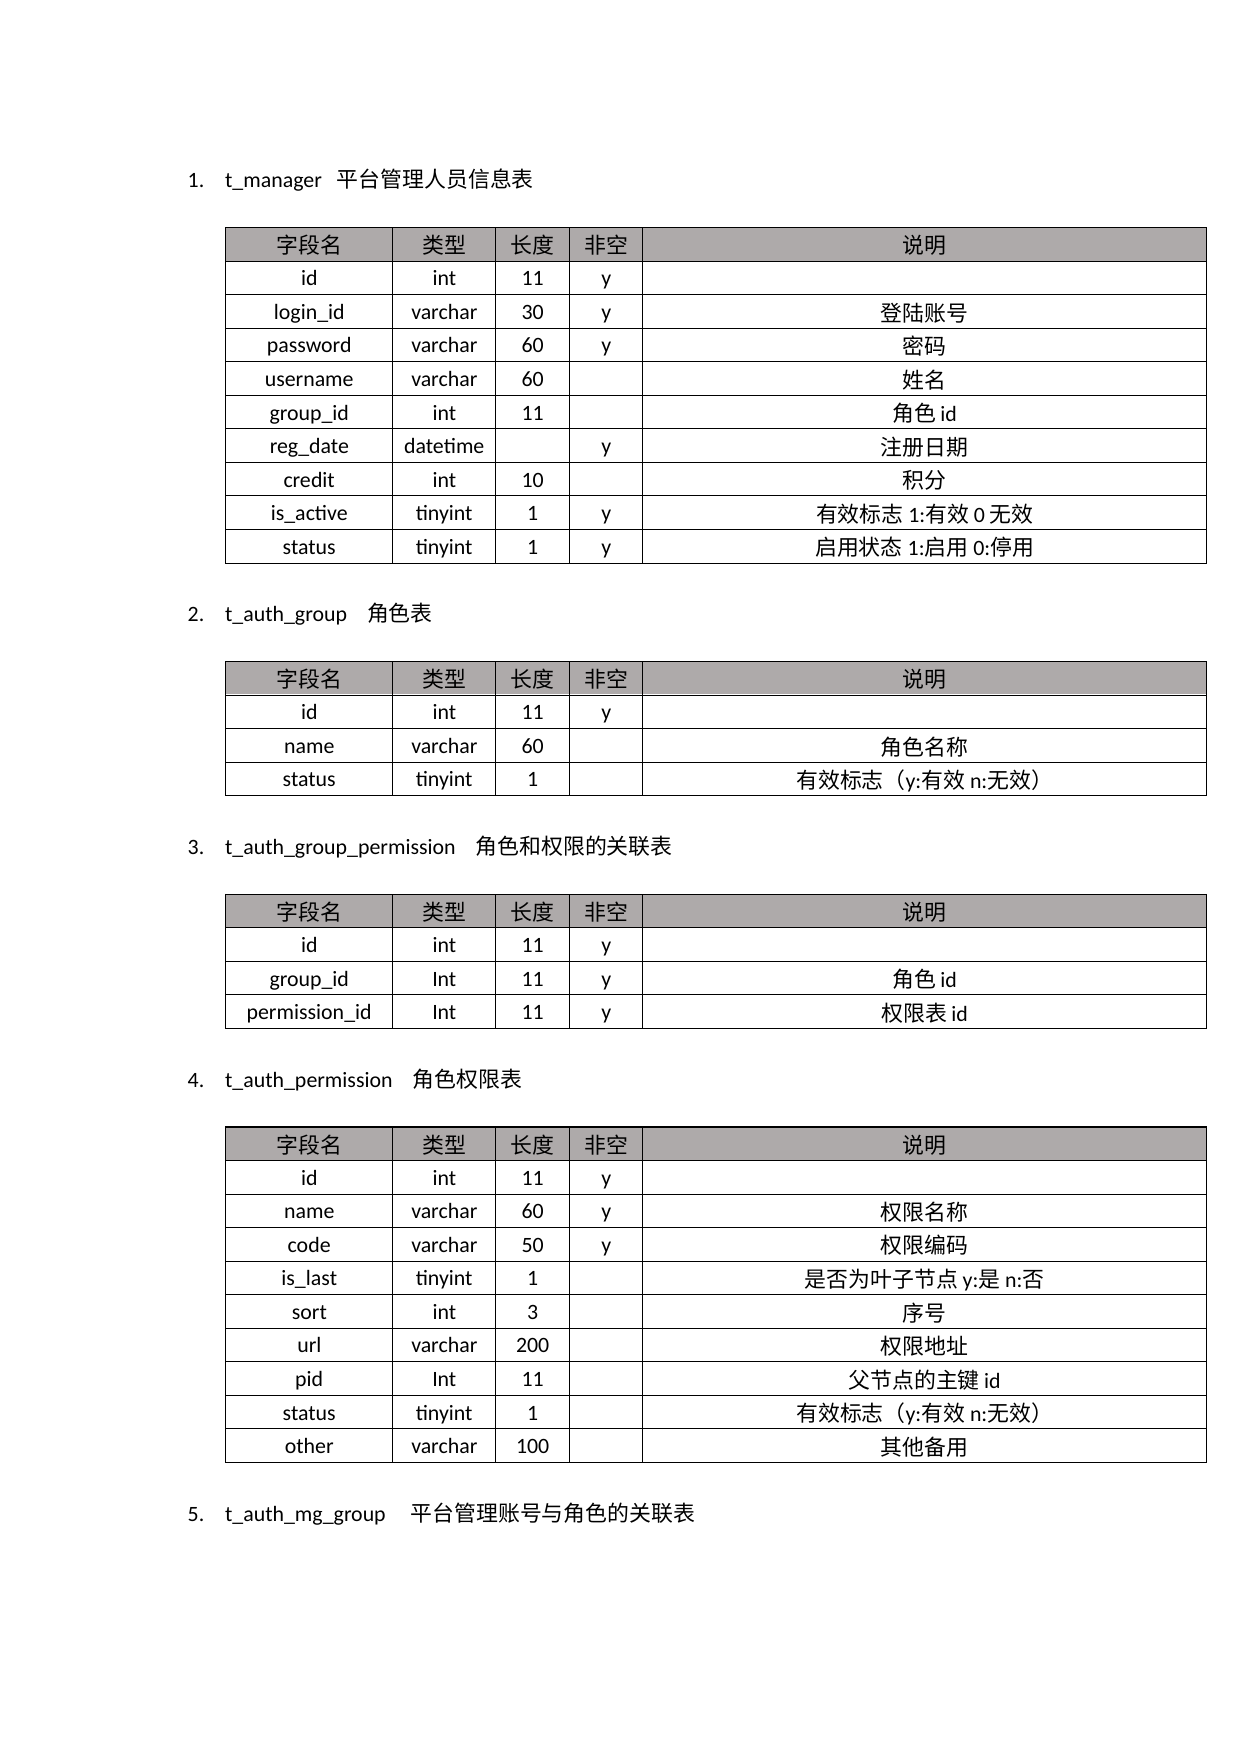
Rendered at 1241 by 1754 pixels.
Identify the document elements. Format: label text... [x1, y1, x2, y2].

table_cell [570, 1429, 642, 1462]
list t_auth_mg_group 平台管理账号与角色的关联表 [187, 1495, 1053, 1528]
table_cell y [570, 1195, 642, 1227]
table_cell 1 [496, 530, 569, 562]
table_header 类型 [393, 662, 495, 694]
table_cell 注册日期 [643, 429, 1206, 462]
table_cell 11 [496, 1362, 569, 1395]
table_cell varchar [393, 1228, 495, 1261]
table_cell 60 [496, 362, 569, 395]
table_cell group_id [226, 962, 392, 994]
table_cell y [570, 429, 642, 462]
table_cell [570, 729, 642, 762]
table_cell [643, 1161, 1206, 1193]
table_cell Int [393, 962, 495, 994]
table_cell y [570, 962, 642, 994]
table_cell varchar [393, 1329, 495, 1361]
table_cell name [226, 729, 392, 762]
table_cell sort [226, 1295, 392, 1328]
list t_auth_group_permission 角色和权限的关联表 [187, 829, 1053, 861]
table_cell [643, 928, 1206, 961]
table_cell credit [226, 463, 392, 495]
table_cell varchar [393, 729, 495, 762]
table_header 长度 [496, 228, 569, 261]
table_header 非空 [570, 895, 642, 927]
table_cell int [393, 262, 495, 294]
table_cell [570, 1362, 642, 1395]
table_cell Int [393, 1362, 495, 1395]
table_cell [570, 1329, 642, 1361]
table_cell 11 [496, 696, 569, 728]
table_cell y [570, 530, 642, 562]
table_cell 100 [496, 1429, 569, 1462]
table_cell 1 [496, 1396, 569, 1428]
table_cell id [226, 928, 392, 961]
table_cell code [226, 1228, 392, 1261]
table_header 非空 [570, 1128, 642, 1160]
table_cell pid [226, 1362, 392, 1395]
table_cell 1 [496, 763, 569, 795]
table_cell 权限地址 [643, 1329, 1206, 1361]
table_cell y [570, 696, 642, 728]
table_cell 角色名称 [643, 729, 1206, 762]
table_cell y [570, 1228, 642, 1261]
table_cell 密码 [643, 329, 1206, 361]
table_header 非空 [570, 662, 642, 694]
table_cell 有效标志（y:有效 n:无效） [643, 1396, 1206, 1428]
table_cell [570, 1262, 642, 1294]
table_cell [570, 362, 642, 395]
table_header 类型 [393, 895, 495, 927]
table_cell [643, 262, 1206, 294]
table_cell 11 [496, 928, 569, 961]
table_cell 30 [496, 295, 569, 328]
list t_auth_permission 角色权限表 [187, 1061, 1053, 1094]
table_cell y [570, 928, 642, 961]
table_cell 1 [496, 496, 569, 529]
table_cell int [393, 396, 495, 428]
table_header 类型 [393, 228, 495, 261]
table_cell id [226, 696, 392, 728]
table_cell int [393, 928, 495, 961]
list t_manager 平台管理人员信息表 [187, 162, 1053, 194]
table_cell tinyint [393, 763, 495, 795]
table_header 长度 [496, 895, 569, 927]
table_cell 权限编码 [643, 1228, 1206, 1261]
table_cell int [393, 463, 495, 495]
table_cell tinyint [393, 496, 495, 529]
table_cell username [226, 362, 392, 395]
table_header 非空 [570, 228, 642, 261]
table_cell url [226, 1329, 392, 1361]
table_cell y [570, 329, 642, 361]
table_cell 1 [496, 1262, 569, 1294]
table_cell login_id [226, 295, 392, 328]
table_cell varchar [393, 1195, 495, 1227]
table_cell 其他备用 [643, 1429, 1206, 1462]
table_cell int [393, 1161, 495, 1193]
table_cell tinyint [393, 1262, 495, 1294]
table_cell 11 [496, 962, 569, 994]
table_cell id [226, 262, 392, 294]
table_cell [570, 1396, 642, 1428]
table_cell varchar [393, 1429, 495, 1462]
table_cell varchar [393, 295, 495, 328]
table_cell status [226, 1396, 392, 1428]
table_header 长度 [496, 662, 569, 694]
table_cell 200 [496, 1329, 569, 1361]
table_cell group_id [226, 396, 392, 428]
table_cell 有效标志 1:有效 0无效 [643, 496, 1206, 529]
table_cell 权限表id [643, 995, 1206, 1028]
table_cell [570, 463, 642, 495]
table_cell 权限名称 [643, 1195, 1206, 1227]
table_header 说明 [643, 662, 1206, 694]
table_cell 11 [496, 995, 569, 1028]
table_cell [570, 396, 642, 428]
table_cell 11 [496, 396, 569, 428]
table_cell 60 [496, 729, 569, 762]
table_cell id [226, 1161, 392, 1193]
table_cell 序号 [643, 1295, 1206, 1328]
table_header 说明 [643, 1128, 1206, 1160]
table_cell 启用状态 1:启用 0:停用 [643, 530, 1206, 562]
table_cell name [226, 1195, 392, 1227]
table_cell y [570, 995, 642, 1028]
table_header 字段名 [226, 1128, 392, 1160]
table_cell 60 [496, 329, 569, 361]
table_header 字段名 [226, 662, 392, 694]
table_cell int [393, 1295, 495, 1328]
table_cell 是否为叶子节点 y:是 n:否 [643, 1262, 1206, 1294]
table_cell 姓名 [643, 362, 1206, 395]
table_cell y [570, 496, 642, 529]
table_cell password [226, 329, 392, 361]
table_cell [643, 696, 1206, 728]
table_cell reg_date [226, 429, 392, 462]
table_cell 角色id [643, 396, 1206, 428]
table_cell Int [393, 995, 495, 1028]
table_cell [570, 1295, 642, 1328]
table_header 类型 [393, 1128, 495, 1160]
table_cell 11 [496, 1161, 569, 1193]
list t_auth_group 角色表 [187, 596, 1053, 628]
table_cell varchar [393, 362, 495, 395]
table_cell status [226, 763, 392, 795]
table_cell varchar [393, 329, 495, 361]
table_cell 积分 [643, 463, 1206, 495]
table_cell 父节点的主键id [643, 1362, 1206, 1395]
table_cell int [393, 696, 495, 728]
table_cell tinyint [393, 530, 495, 562]
table_cell y [570, 262, 642, 294]
table_cell 10 [496, 463, 569, 495]
table_cell other [226, 1429, 392, 1462]
table_cell 角色id [643, 962, 1206, 994]
table_cell tinyint [393, 1396, 495, 1428]
table_header 说明 [643, 228, 1206, 261]
table_cell 50 [496, 1228, 569, 1261]
table_cell 11 [496, 262, 569, 294]
table_cell is_active [226, 496, 392, 529]
table_cell 有效标志（y:有效 n:无效） [643, 763, 1206, 795]
table_cell permission_id [226, 995, 392, 1028]
table_cell 登陆账号 [643, 295, 1206, 328]
table_cell y [570, 295, 642, 328]
table_cell y [570, 1161, 642, 1193]
table_cell datetime [393, 429, 495, 462]
table_cell [570, 763, 642, 795]
table_cell is_last [226, 1262, 392, 1294]
table_header 长度 [496, 1128, 569, 1160]
table_cell 60 [496, 1195, 569, 1227]
table_cell 3 [496, 1295, 569, 1328]
table_header 字段名 [226, 895, 392, 927]
table_cell [496, 429, 569, 462]
table_header 字段名 [226, 228, 392, 261]
table_header 说明 [643, 895, 1206, 927]
table_cell status [226, 530, 392, 562]
